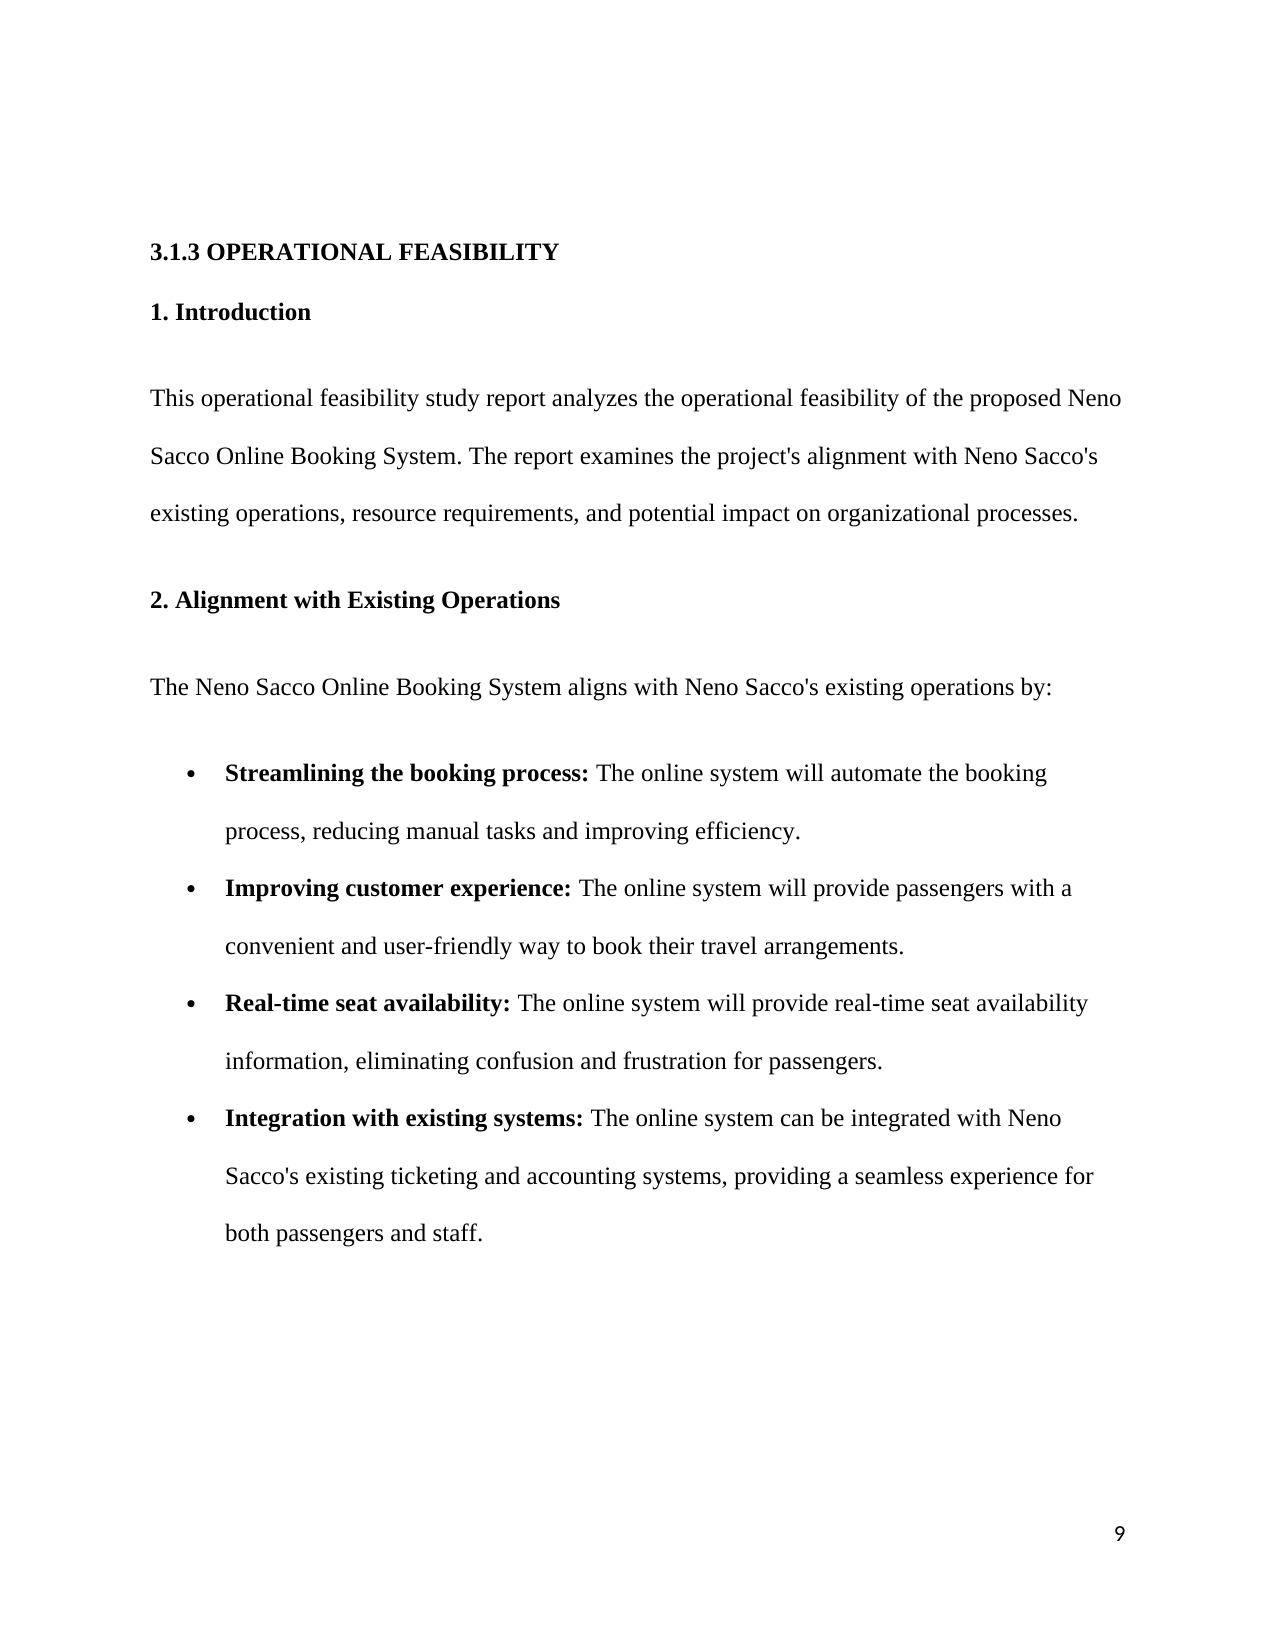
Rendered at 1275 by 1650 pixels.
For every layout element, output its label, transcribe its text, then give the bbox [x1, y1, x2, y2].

list Streamlining the booking process: The online system will automate the booking process, reducing manual tasks and improving efficiency. [187, 758, 1125, 845]
list Integration with existing systems: The online system can be integrated with Neno Sacco's existing ticketing and accounting systems, providing a seamless experience for both passengers and staff. [187, 1103, 1125, 1247]
text The Neno Sacco Online Booking System aligns with Neno Sacco's existing operations by: [150, 672, 1125, 701]
subtitle 3.1.3 OPERATIONAL FEASIBILITY [150, 237, 1125, 265]
text This operational feasibility study report analyzes the operational feasibility of the proposed Neno Sacco Online Booking System. The report examines the project's alignment with Neno Sacco's existing operations, resource requirements, and potential impact on organizational processes. [150, 383, 1125, 527]
list Improving customer experience: The online system will provide passengers with a convenient and user-friendly way to book their travel arrangements. [187, 873, 1125, 960]
list Real-time seat availability: The online system will provide real-time seat availability information, eliminating confusion and frustration for passengers. [187, 988, 1125, 1075]
text 1. Introduction [150, 297, 1125, 326]
text 2. Alignment with Existing Operations [150, 585, 1125, 614]
